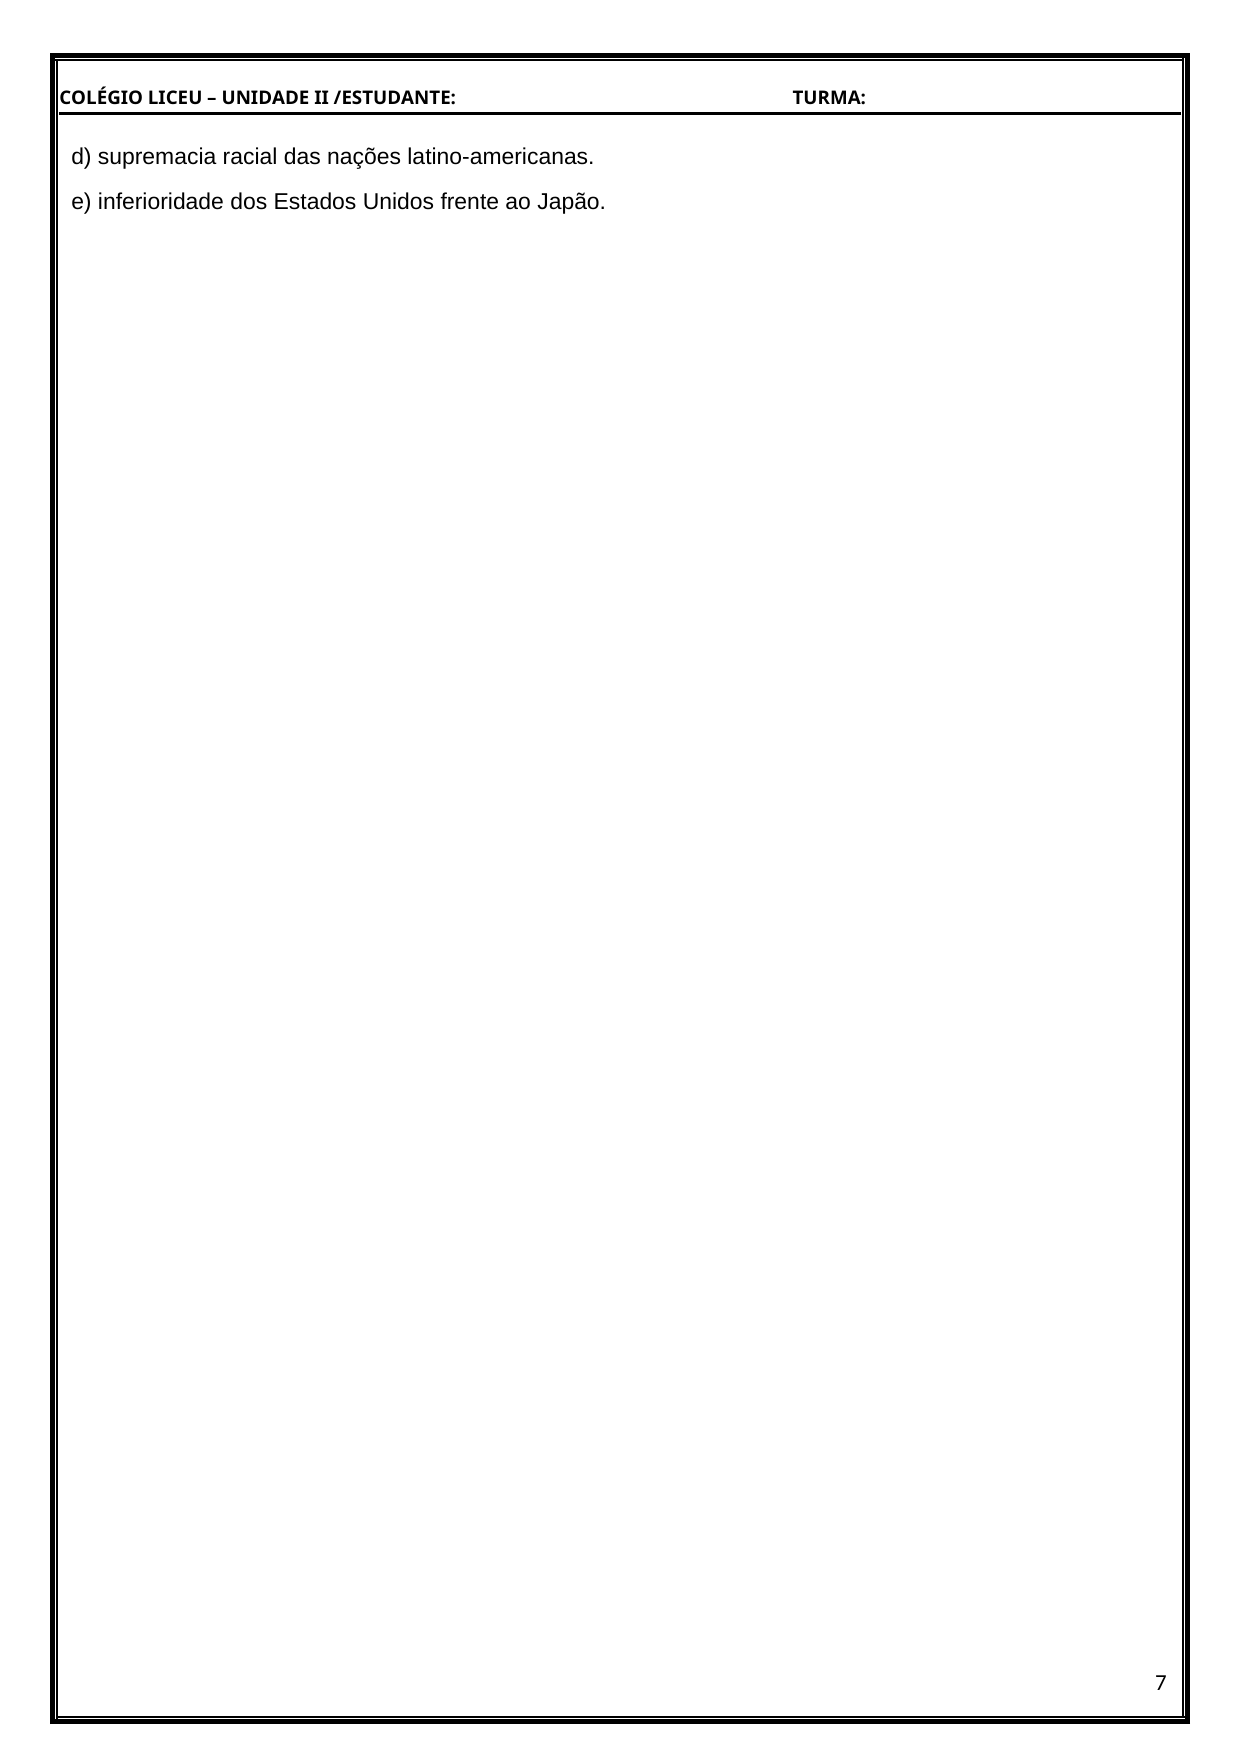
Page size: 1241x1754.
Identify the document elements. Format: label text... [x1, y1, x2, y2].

text d) supremacia racial das nações latino-americanas. [71, 143, 1167, 169]
text e) inferioridade dos Estados Unidos frente ao Japão. [71, 188, 1167, 214]
